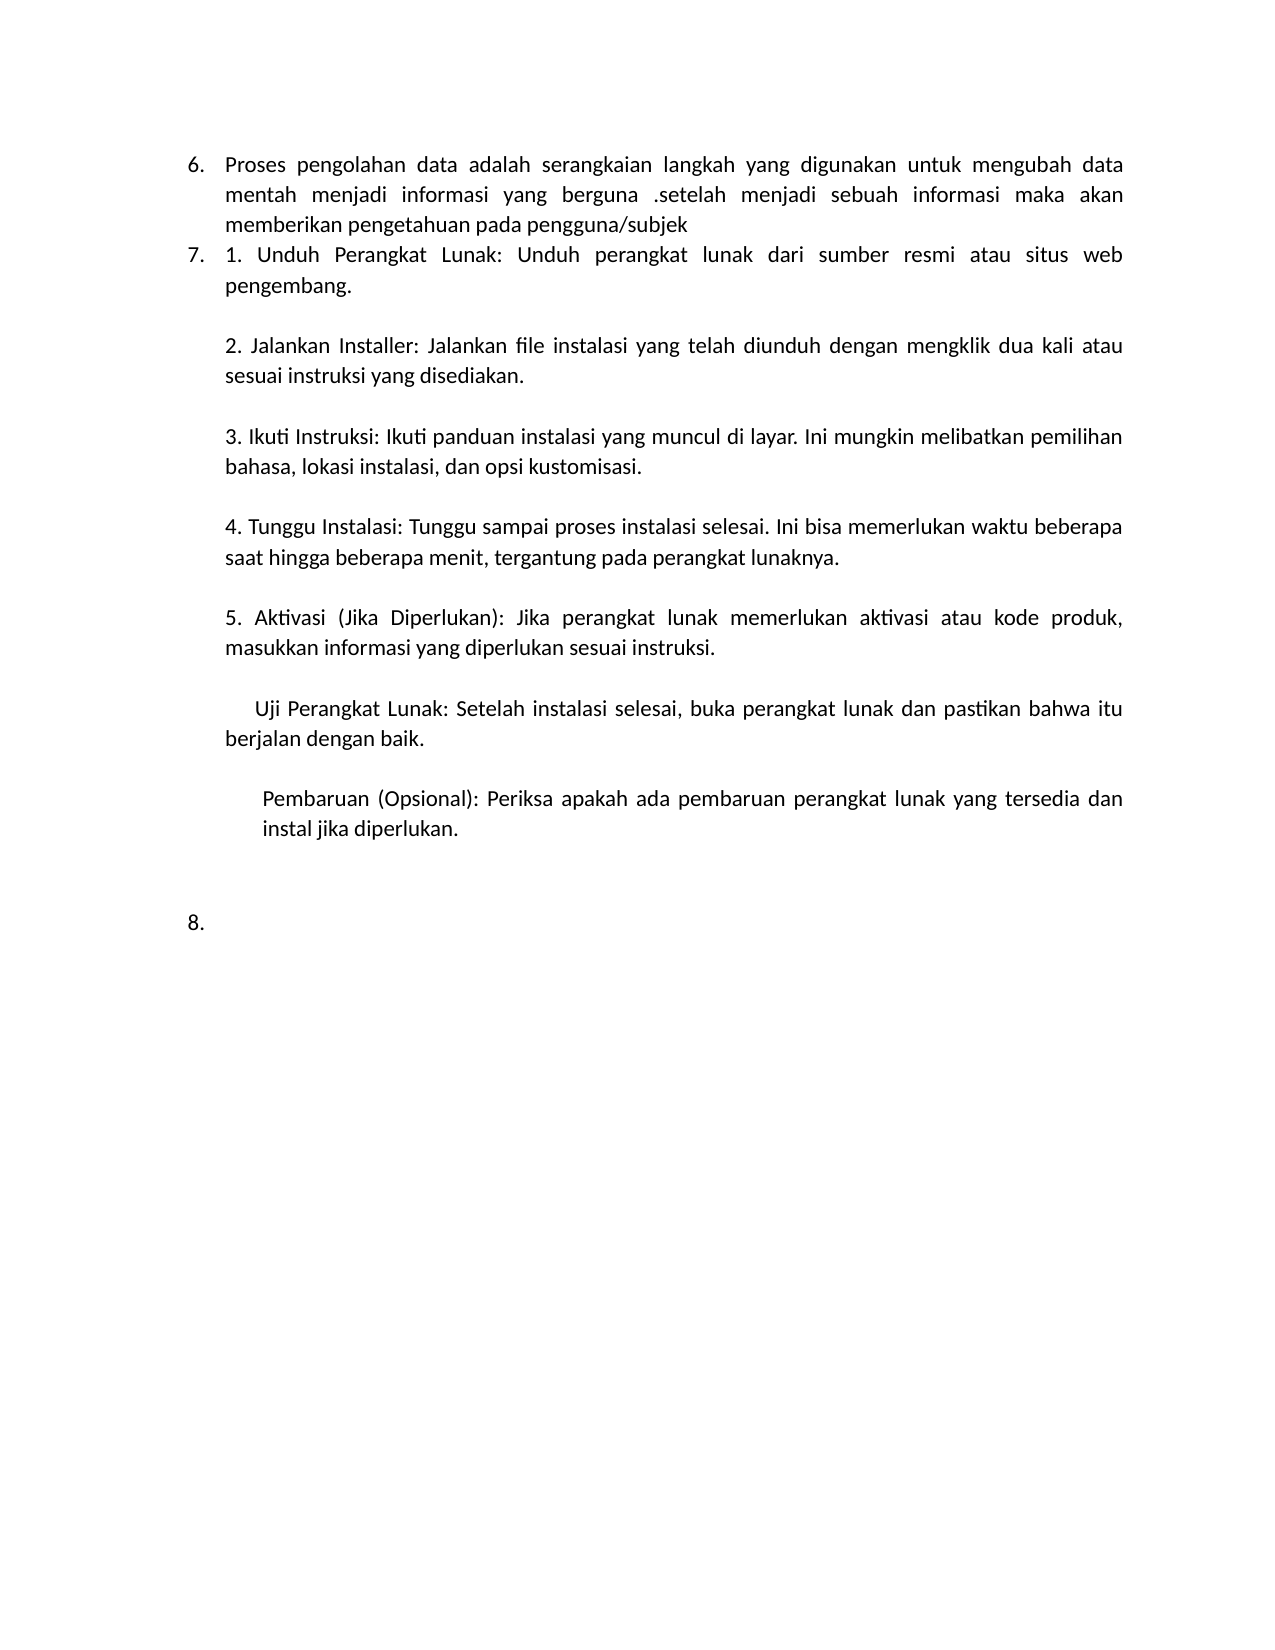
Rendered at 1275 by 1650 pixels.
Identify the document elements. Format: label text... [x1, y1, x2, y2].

list 4. Tunggu Instalasi: Tunggu sampai proses instalasi selesai. Ini bisa memerlukan waktu beberapa saat hingga beberapa menit, tergantung pada perangkat lunaknya. [225, 512, 1125, 571]
list Uji Perangkat Lunak: Setelah instalasi selesai, buka perangkat lunak dan pastikan bahwa itu berjalan dengan baik. [225, 694, 1125, 752]
list 2. Jalankan Installer: Jalankan file instalasi yang telah diunduh dengan mengklik dua kali atau sesuai instruksi yang disediakan. [225, 331, 1125, 389]
list Pembaruan (Opsional): Periksa apakah ada pembaruan perangkat lunak yang tersedia dan instal jika diperlukan. [262, 784, 1125, 843]
list 5. Aktivasi (Jika Diperlukan): Jika perangkat lunak memerlukan aktivasi atau kode produk, masukkan informasi yang diperlukan sesuai instruksi. [225, 603, 1125, 661]
list 3. Ikuti Instruksi: Ikuti panduan instalasi yang muncul di layar. Ini mungkin melibatkan pemilihan bahasa, lokasi instalasi, dan opsi kustomisasi. [225, 422, 1125, 480]
list 1. Unduh Perangkat Lunak: Unduh perangkat lunak dari sumber resmi atau situs web pengembang. [187, 241, 1125, 299]
list Proses pengolahan data adalah serangkaian langkah yang digunakan untuk mengubah data mentah menjadi informasi yang berguna .setelah menjadi sebuah informasi maka akan memberikan pengetahuan pada pengguna/subjek [187, 150, 1125, 238]
